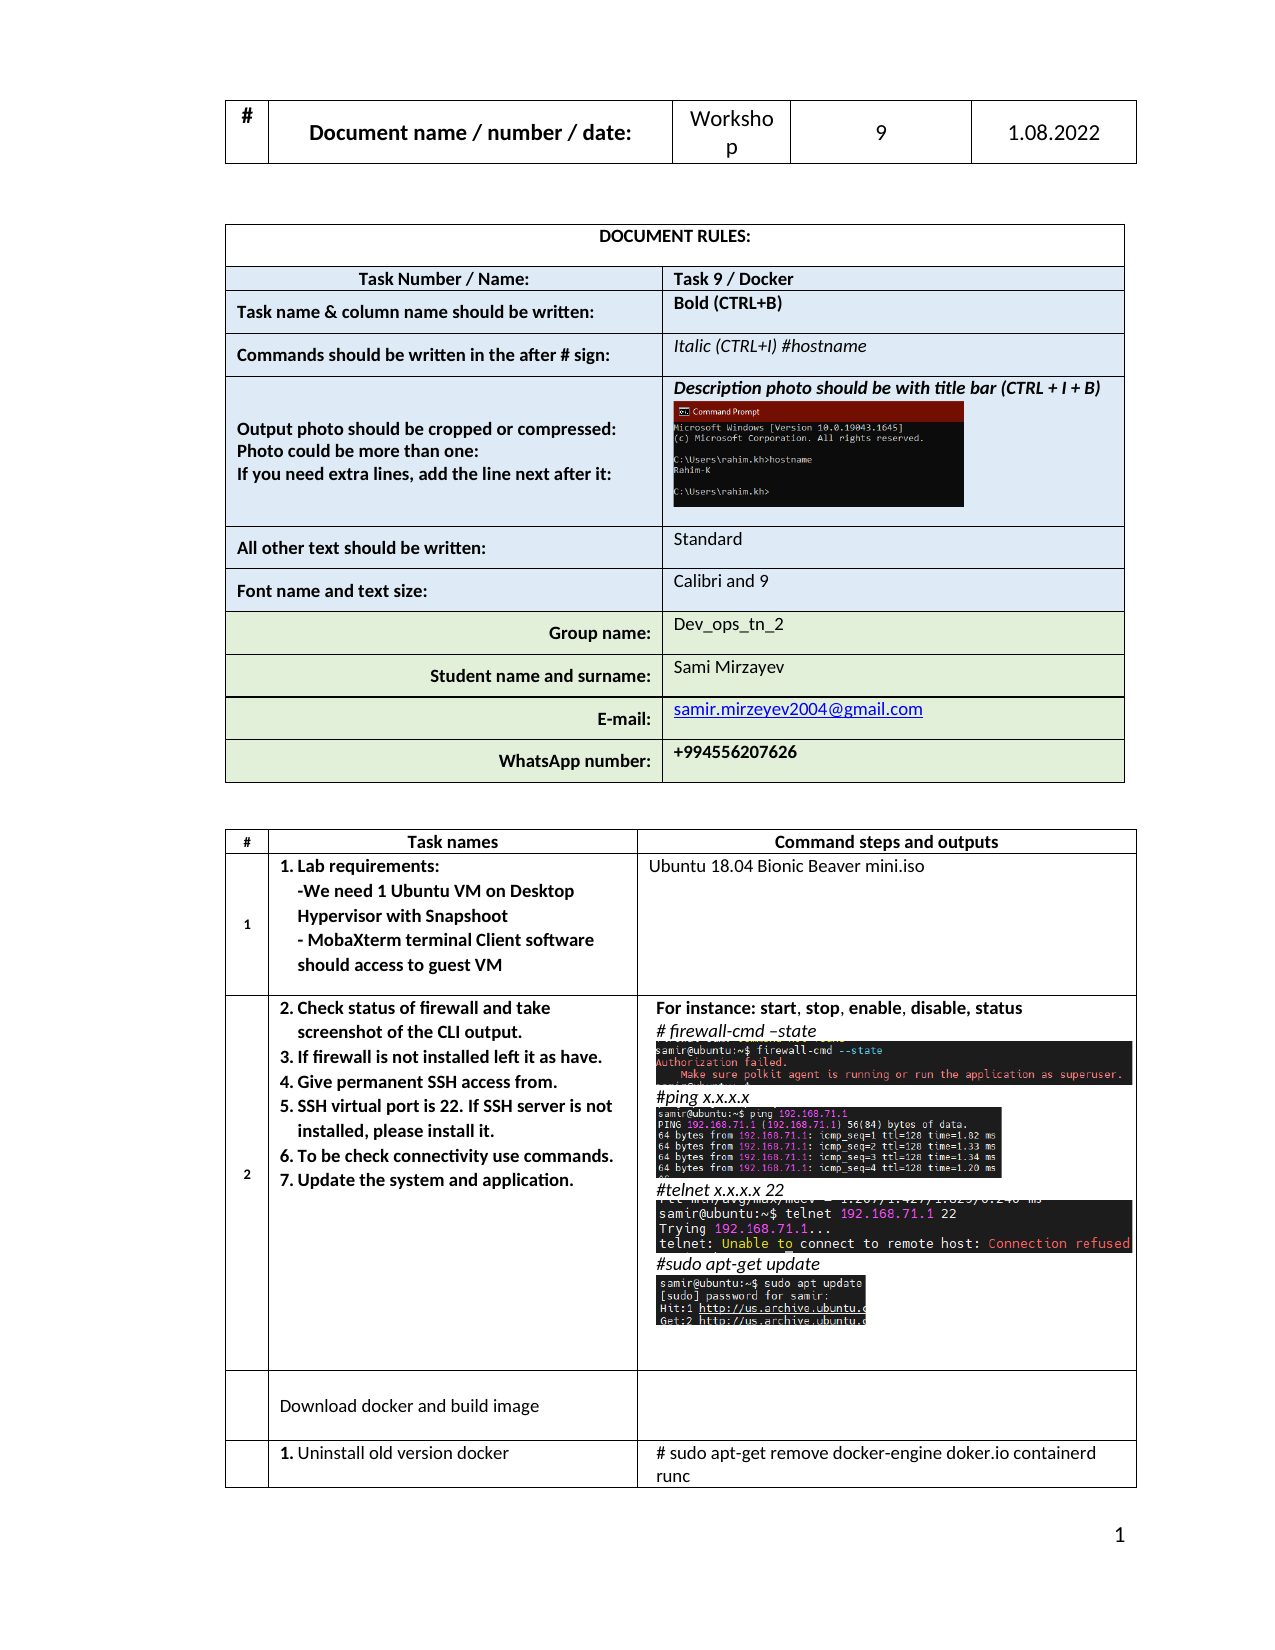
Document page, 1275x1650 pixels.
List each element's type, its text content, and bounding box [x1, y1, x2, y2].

table_cell Dev_ops_tn_2 [663, 612, 1124, 654]
table_cell Font name and text size: [226, 569, 662, 611]
table_cell samir.mirzeyev2004@gmail.com [663, 698, 1124, 739]
table_cell Task Number / Name: [226, 267, 662, 290]
table_cell Check status of firewall and take screenshot of the CLI output. If firewall is not installed left it as have. Give permanent SSH access from. SSH virtual port is 22. If SSH server is not installed, please install it. To be check connectivity use commands. Update the system and application. [269, 996, 637, 1370]
table_cell Uninstall old version docker [269, 1441, 637, 1487]
table_cell Sami Mirzayev [663, 655, 1124, 696]
table_header Command steps and outputs [638, 830, 1136, 853]
table_cell 1 [226, 854, 268, 995]
table_cell Group name: [226, 612, 662, 654]
table_cell All other text should be written: [226, 527, 662, 568]
table_cell # sudo apt-get remove docker-engine doker.io containerd runc [638, 1441, 1136, 1487]
table_cell Ubuntu 18.04 Bionic Beaver mini.iso [638, 854, 1136, 995]
table_cell Lab requirements: -We need 1 Ubuntu VM on Desktop Hypervisor with Snapshoot - MobaXterm terminal Client software should access to guest VM [269, 854, 637, 995]
table_cell Student name and surname: [226, 655, 662, 696]
table_cell E-mail: [226, 698, 662, 739]
table_cell Bold (CTRL+B) [663, 291, 1124, 333]
picture [656, 1107, 1002, 1178]
table_cell Calibri and 9 [663, 569, 1124, 611]
picture [656, 1200, 1133, 1253]
table_cell WhatsApp number: [226, 740, 662, 782]
table_cell For instance: start, stop, enable, disable, status # firewall-cmd –state #ping x.x.x.x #telnet x.x.x.x 22 #sudo apt-get update [638, 996, 1136, 1370]
table_header # [226, 830, 268, 853]
picture [673, 401, 964, 507]
picture [656, 1041, 1133, 1085]
table_cell Commands should be written in the after # sign: [226, 334, 662, 376]
table_cell Standard [663, 527, 1124, 568]
table_cell 2 [226, 996, 268, 1370]
table_cell +994556207626 [663, 740, 1124, 782]
table_cell [638, 1371, 1136, 1440]
table_cell Task name & column name should be written: [226, 291, 662, 333]
table_cell Output photo should be cropped or compressed: Photo could be more than one: If you need extra lines, add the line next after it: [226, 377, 662, 526]
table_cell [226, 1441, 268, 1487]
table_cell [226, 1371, 268, 1440]
table_cell Italic (CTRL+I) #hostname [663, 334, 1124, 376]
table_cell Description photo should be with title bar (CTRL + I + B) [663, 377, 1124, 526]
table_cell Task 9 / Docker [663, 267, 1124, 290]
picture [656, 1275, 866, 1325]
table_cell Download docker and build image [269, 1371, 637, 1440]
table_header Task names [269, 830, 637, 853]
table_header DOCUMENT RULES: [226, 225, 1124, 266]
